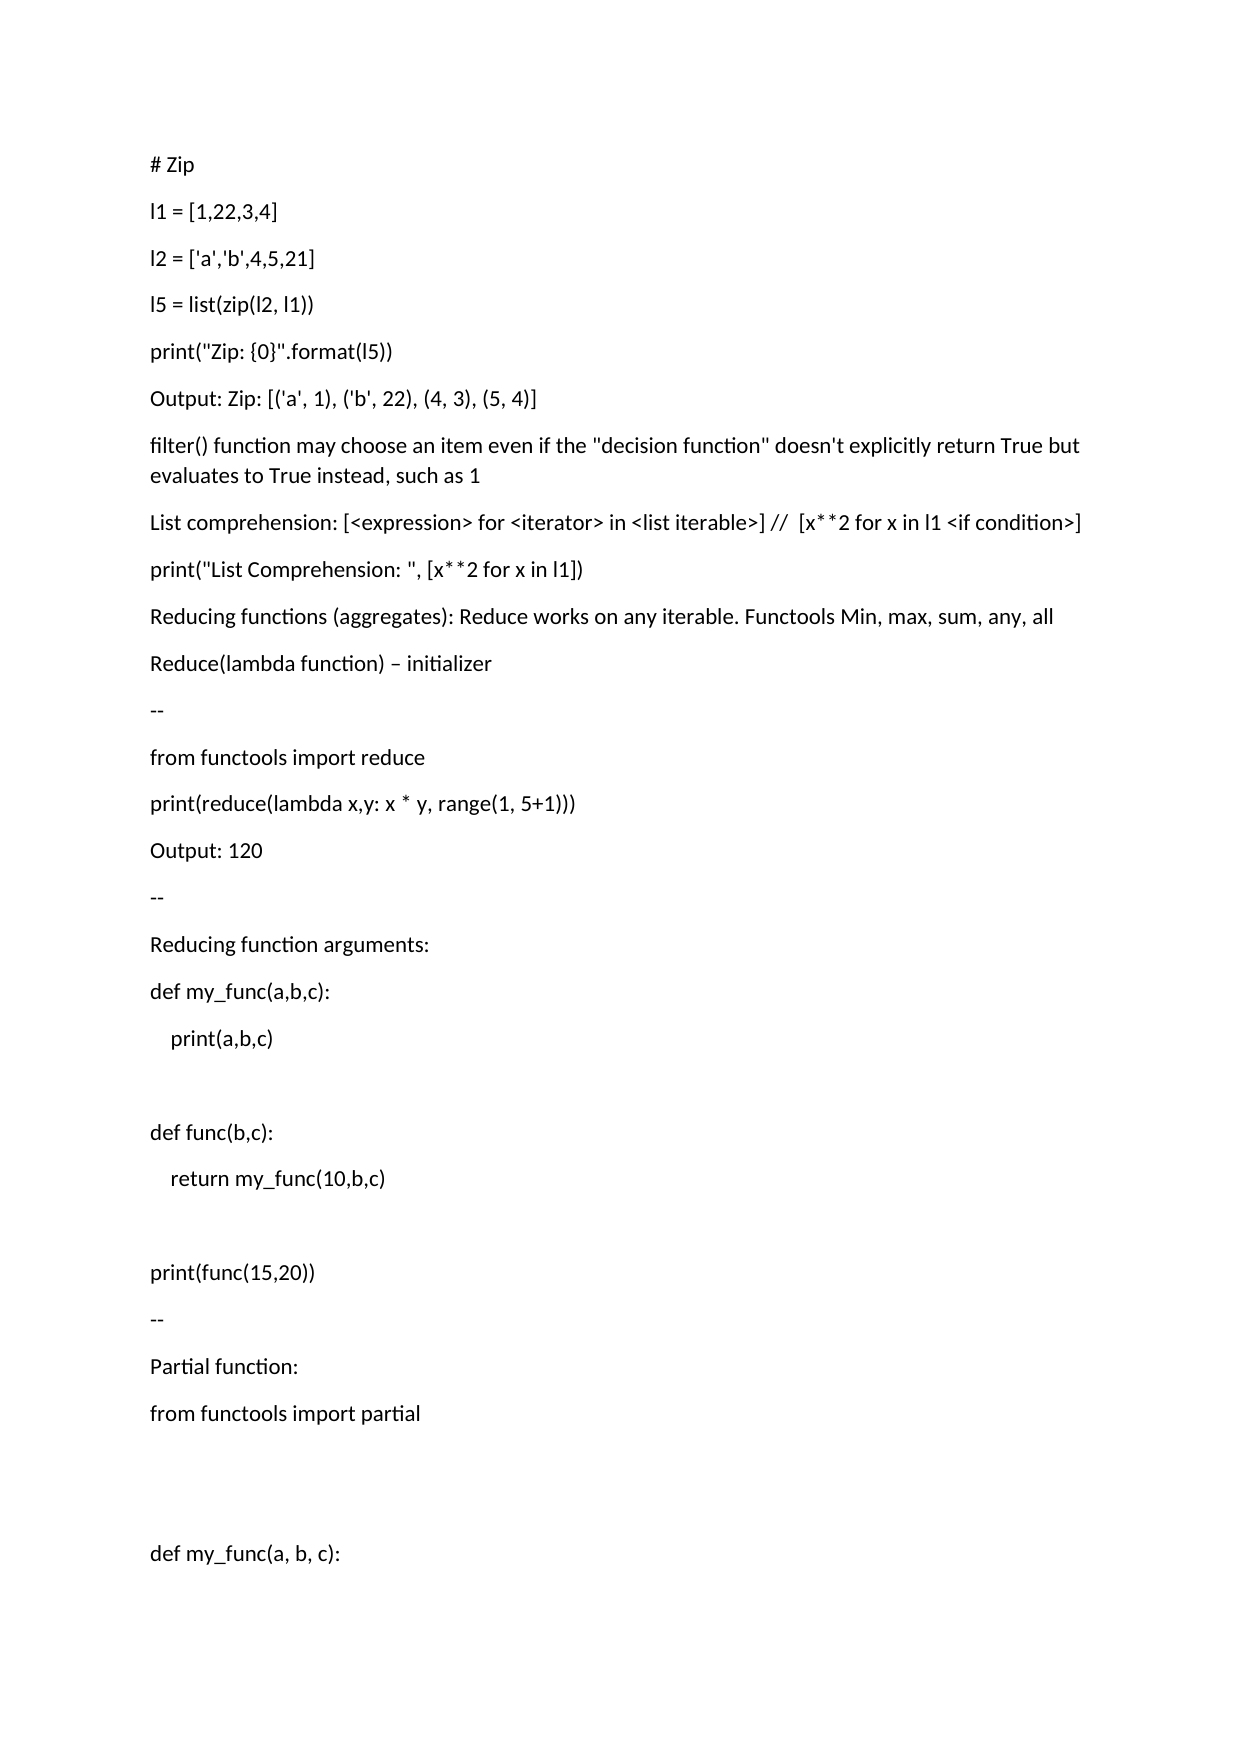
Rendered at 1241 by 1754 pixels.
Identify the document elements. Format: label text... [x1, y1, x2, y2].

text -- [150, 1305, 1090, 1333]
text -- [150, 696, 1090, 724]
text Reduce(lambda function) – initializer [150, 649, 1090, 677]
text Output: Zip: [('a', 1), ('b', 22), (4, 3), (5, 4)] [150, 384, 1090, 412]
text print(a,b,c) [150, 1024, 1090, 1052]
text print("Zip: {0}".format(l5)) [150, 337, 1090, 366]
text def func(b,c): [150, 1118, 1090, 1146]
text from functools import partial [150, 1399, 1090, 1427]
text List comprehension: [<expression> for <iterator> in <list iterable>] // [x**2 for x in l1 <if condition>] [150, 508, 1090, 536]
text Partial function: [150, 1352, 1090, 1380]
text def my_func(a, b, c): [150, 1539, 1090, 1568]
text return my_func(10,b,c) [150, 1164, 1090, 1193]
text Reducing function arguments: [150, 930, 1090, 958]
text -- [150, 883, 1090, 911]
text print(func(15,20)) [150, 1258, 1090, 1286]
text from functools import reduce [150, 743, 1090, 771]
text filter() function may choose an item even if the "decision function" doesn't explicitly return True but evaluates to True instead, such as 1 [150, 431, 1090, 489]
text Reducing functions (aggregates): Reduce works on any iterable. Functools Min, max, sum, any, all [150, 602, 1090, 630]
text l2 = ['a','b',4,5,21] [150, 244, 1090, 272]
text def my_func(a,b,c): [150, 977, 1090, 1005]
text print(reduce(lambda x,y: x * y, range(1, 5+1))) [150, 789, 1090, 818]
text Output: 120 [150, 836, 1090, 864]
text print("List Comprehension: ", [x**2 for x in l1]) [150, 555, 1090, 583]
text l1 = [1,22,3,4] [150, 197, 1090, 225]
text l5 = list(zip(l2, l1)) [150, 291, 1090, 319]
text # Zip [150, 150, 1090, 178]
